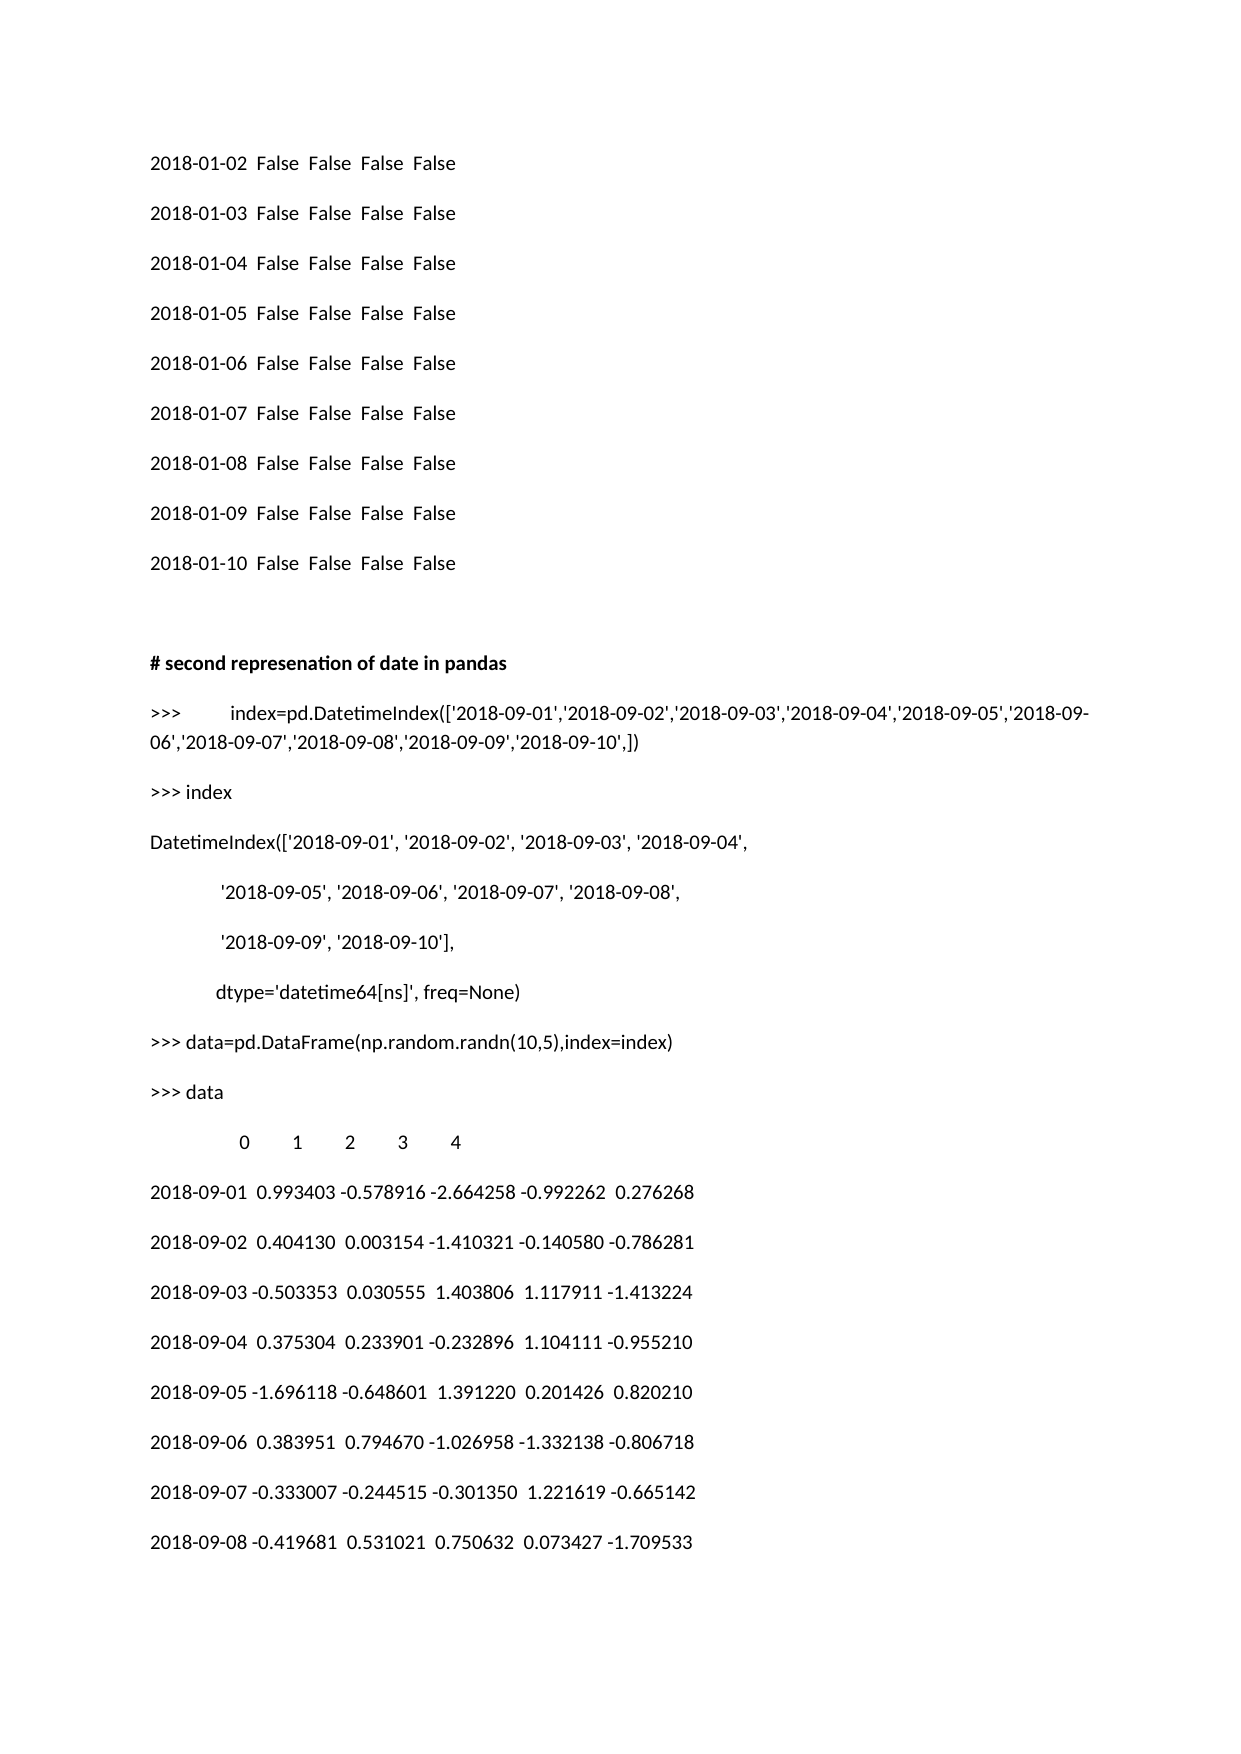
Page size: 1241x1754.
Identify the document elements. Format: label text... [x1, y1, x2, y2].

text >>> data=pd.DataFrame(np.random.randn(10,5),index=index) [150, 1029, 1090, 1054]
text >>> data [150, 1079, 1090, 1104]
text DatetimeIndex(['2018-09-01', '2018-09-02', '2018-09-03', '2018-09-04', [150, 829, 1090, 854]
text 2018-01-07 False False False False [150, 400, 1090, 425]
text 2018-09-01 0.993403 -0.578916 -2.664258 -0.992262 0.276268 [150, 1179, 1090, 1204]
text dtype='datetime64[ns]', freq=None) [150, 979, 1090, 1004]
text 2018-01-05 False False False False [150, 300, 1090, 325]
text 2018-01-02 False False False False [150, 150, 1090, 175]
text 2018-09-06 0.383951 0.794670 -1.026958 -1.332138 -0.806718 [150, 1429, 1090, 1454]
text 2018-01-06 False False False False [150, 350, 1090, 375]
text 2018-09-03 -0.503353 0.030555 1.403806 1.117911 -1.413224 [150, 1279, 1090, 1304]
text >>> index [150, 779, 1090, 804]
text 2018-01-08 False False False False [150, 450, 1090, 475]
text 2018-09-08 -0.419681 0.531021 0.750632 0.073427 -1.709533 [150, 1529, 1090, 1554]
text 2018-01-09 False False False False [150, 500, 1090, 525]
text '2018-09-09', '2018-09-10'], [150, 929, 1090, 954]
text 2018-09-04 0.375304 0.233901 -0.232896 1.104111 -0.955210 [150, 1329, 1090, 1354]
text '2018-09-05', '2018-09-06', '2018-09-07', '2018-09-08', [150, 879, 1090, 904]
text 0 1 2 3 4 [150, 1129, 1090, 1154]
text 2018-01-03 False False False False [150, 200, 1090, 225]
text 2018-09-05 -1.696118 -0.648601 1.391220 0.201426 0.820210 [150, 1379, 1090, 1404]
text 2018-01-04 False False False False [150, 250, 1090, 275]
text 2018-09-07 -0.333007 -0.244515 -0.301350 1.221619 -0.665142 [150, 1479, 1090, 1504]
text 2018-09-02 0.404130 0.003154 -1.410321 -0.140580 -0.786281 [150, 1229, 1090, 1254]
text # second represenation of date in pandas [150, 650, 1090, 675]
text 2018-01-10 False False False False [150, 550, 1090, 575]
text >>> index=pd.DatetimeIndex(['2018-09-01','2018-09-02','2018-09-03','2018-09-04','2018-09-05','2018-09-06','2018-09-07','2018-09-08','2018-09-09','2018-09-10',]) [150, 700, 1090, 754]
